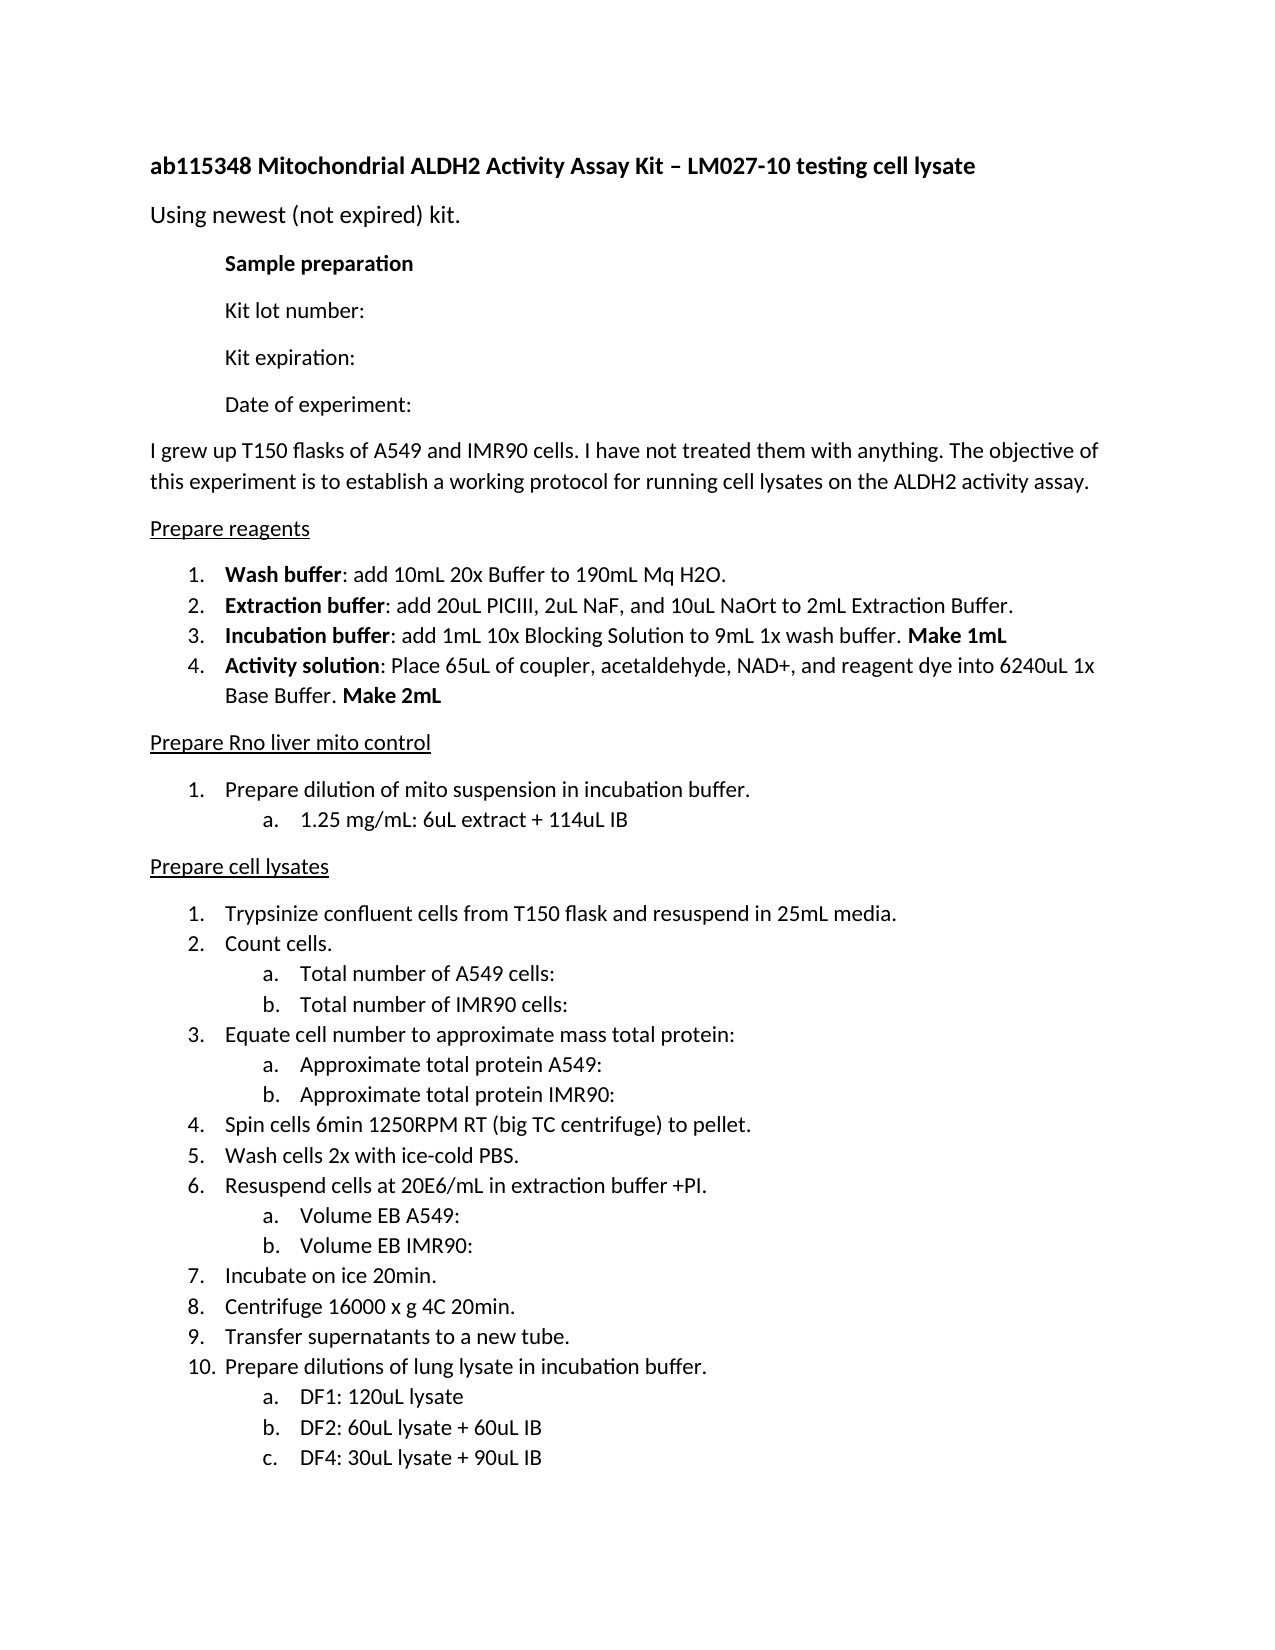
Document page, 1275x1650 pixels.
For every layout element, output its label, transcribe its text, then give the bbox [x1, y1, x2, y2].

list Incubation buffer: add 1mL 10x Blocking Solution to 9mL 1x wash buffer. Make 1mL [187, 621, 1125, 649]
list Spin cells 6min 1250RPM RT (big TC centrifuge) to pellet. [187, 1111, 1125, 1139]
list Prepare dilution of mito suspension in incubation buffer. [187, 775, 1125, 803]
list 1.25 mg/mL: 6uL extract + 114uL IB [262, 805, 1125, 833]
list Extraction buffer: add 20uL PICIII, 2uL NaF, and 10uL NaOrt to 2mL Extraction Buffer. [187, 591, 1125, 619]
text Date of experiment: [225, 390, 1125, 418]
list Wash buffer: add 10mL 20x Buffer to 190mL Mq H2O. [187, 561, 1125, 589]
list Volume EB IMR90: [262, 1231, 1125, 1259]
list Count cells. [187, 929, 1125, 957]
list Transfer supernatants to a new tube. [187, 1322, 1125, 1350]
list Incubate on ice 20min. [187, 1262, 1125, 1290]
text Prepare Rno liver mito control [150, 728, 1125, 756]
list Total number of IMR90 cells: [262, 990, 1125, 1018]
list Centrifuge 16000 x g 4C 20min. [187, 1292, 1125, 1320]
text Kit lot number: [225, 296, 1125, 324]
list Approximate total protein A549: [262, 1050, 1125, 1078]
list Volume EB A549: [262, 1201, 1125, 1229]
list DF4: 30uL lysate + 90uL IB [262, 1443, 1125, 1471]
list Activity solution: Place 65uL of coupler, acetaldehyde, NAD+, and reagent dye into 6240uL 1x Base Buffer. Make 2mL [187, 651, 1125, 709]
list Approximate total protein IMR90: [262, 1080, 1125, 1108]
text I grew up T150 flasks of A549 and IMR90 cells. I have not treated them with anything. The objective of this experiment is to establish a working protocol for running cell lysates on the ALDH2 activity assay. [150, 437, 1125, 495]
text Sample preparation [225, 249, 1125, 277]
text Using newest (not expired) kit. [150, 199, 1125, 230]
text Prepare cell lysates [150, 852, 1125, 880]
list DF1: 120uL lysate [262, 1382, 1125, 1411]
list Resuspend cells at 20E6/mL in extraction buffer +PI. [187, 1171, 1125, 1199]
text ab115348 Mitochondrial ALDH2 Activity Assay Kit – LM027-10 testing cell lysate [150, 150, 1125, 181]
text Prepare reagents [150, 514, 1125, 542]
text Kit expiration: [225, 343, 1125, 371]
list DF2: 60uL lysate + 60uL IB [262, 1413, 1125, 1441]
list Wash cells 2x with ice-cold PBS. [187, 1141, 1125, 1169]
list Prepare dilutions of lung lysate in incubation buffer. [187, 1352, 1125, 1380]
list Trypsinize confluent cells from T150 flask and resuspend in 25mL media. [187, 899, 1125, 927]
list Equate cell number to approximate mass total protein: [187, 1020, 1125, 1048]
list Total number of A549 cells: [262, 959, 1125, 988]
